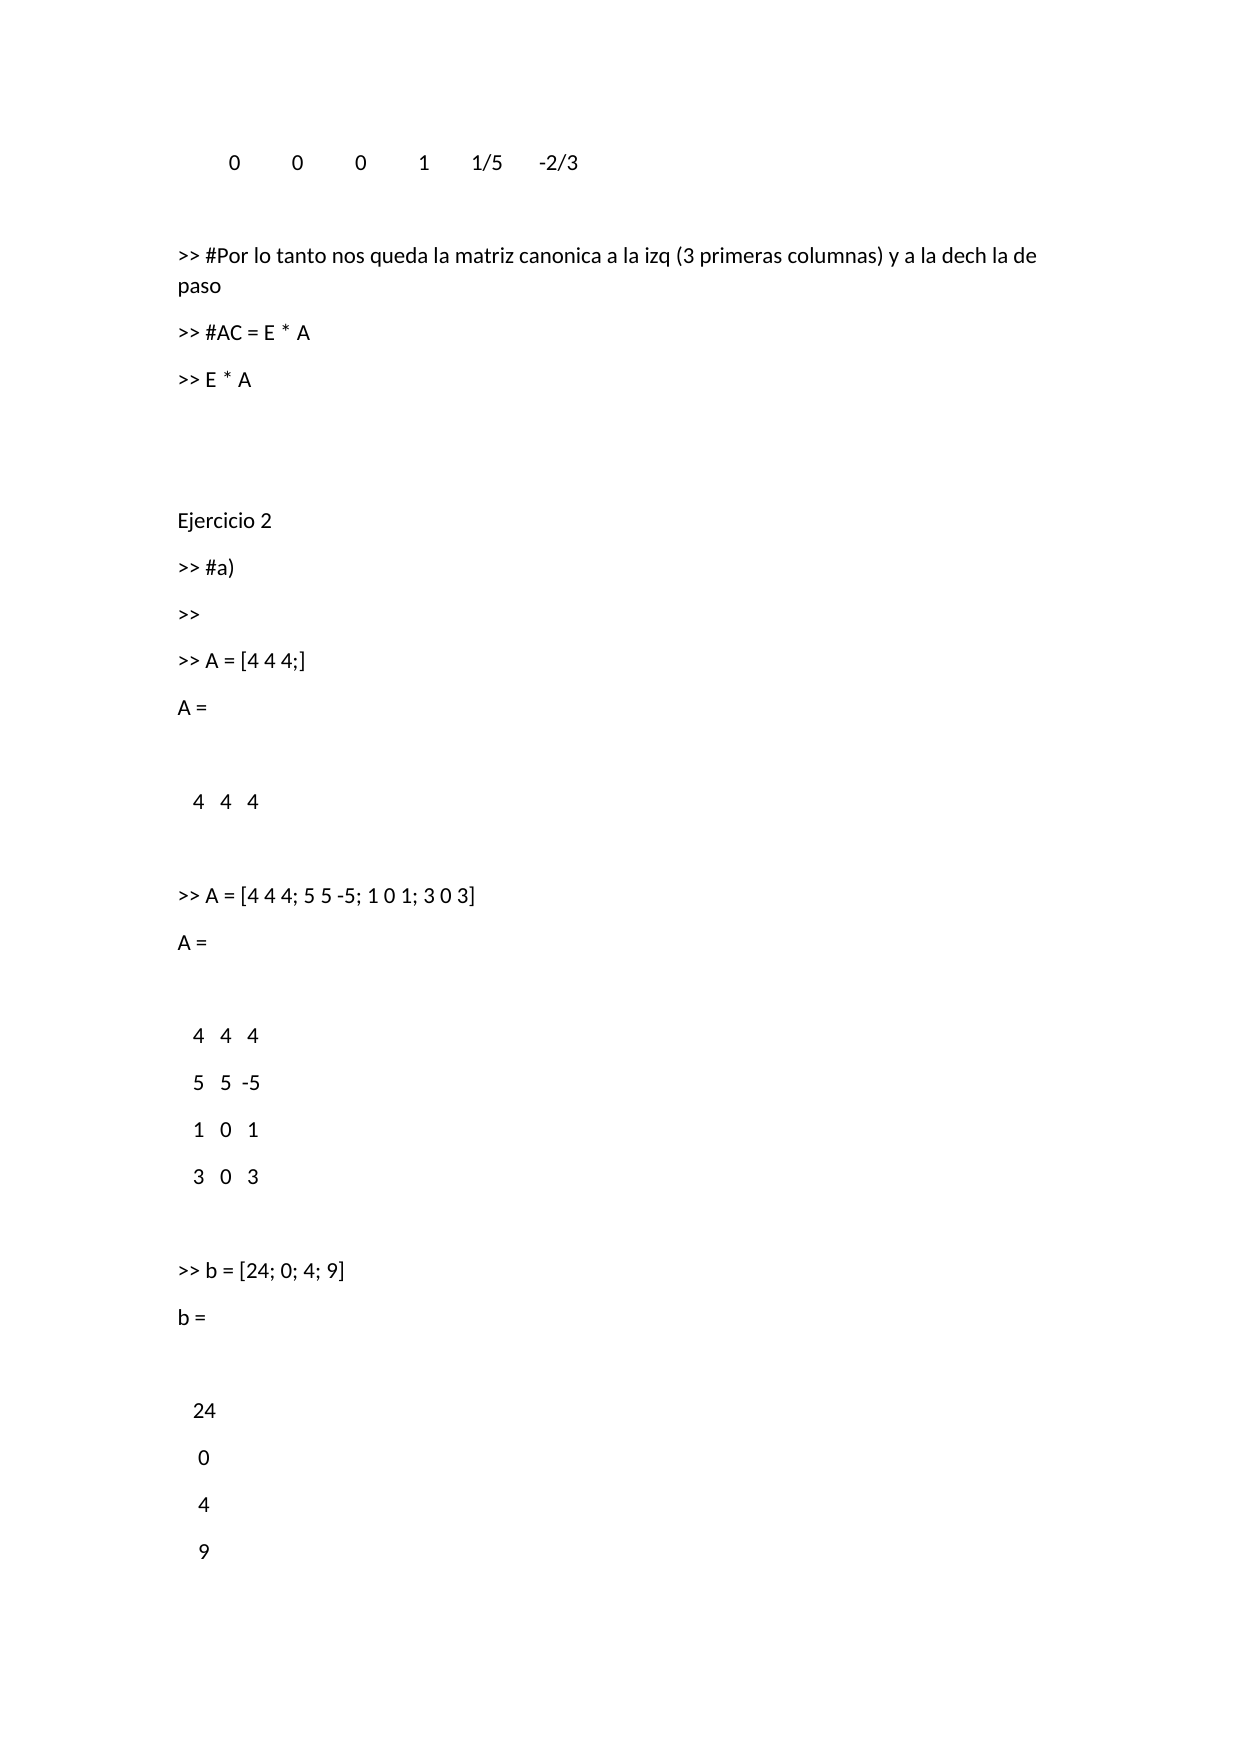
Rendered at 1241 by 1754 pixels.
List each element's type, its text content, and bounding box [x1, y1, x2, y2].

text 9 [177, 1537, 1063, 1565]
text >> #a) [177, 553, 1063, 581]
text 4 4 4 [177, 1022, 1063, 1049]
text 3 0 3 [177, 1162, 1063, 1190]
text >> #AC = E * A [177, 318, 1063, 346]
text A = [177, 693, 1063, 721]
text >> E * A [177, 365, 1063, 393]
text Ejercicio 2 [177, 506, 1063, 534]
text >> A = [4 4 4;] [177, 647, 1063, 674]
text 24 [177, 1397, 1063, 1424]
text b = [177, 1303, 1063, 1331]
text 0 [177, 1443, 1063, 1471]
text 1 0 1 [177, 1115, 1063, 1143]
text >> #Por lo tanto nos queda la matriz canonica a la izq (3 primeras columnas) y a la dech la de paso [177, 241, 1063, 299]
text 5 5 -5 [177, 1068, 1063, 1096]
text >> b = [24; 0; 4; 9] [177, 1256, 1063, 1284]
text >> [177, 600, 1063, 628]
text >> A = [4 4 4; 5 5 -5; 1 0 1; 3 0 3] [177, 881, 1063, 909]
text A = [177, 928, 1063, 956]
text 4 [177, 1490, 1063, 1518]
text 0 0 0 1 1/5 -2/3 [177, 148, 1063, 176]
text 4 4 4 [177, 787, 1063, 815]
